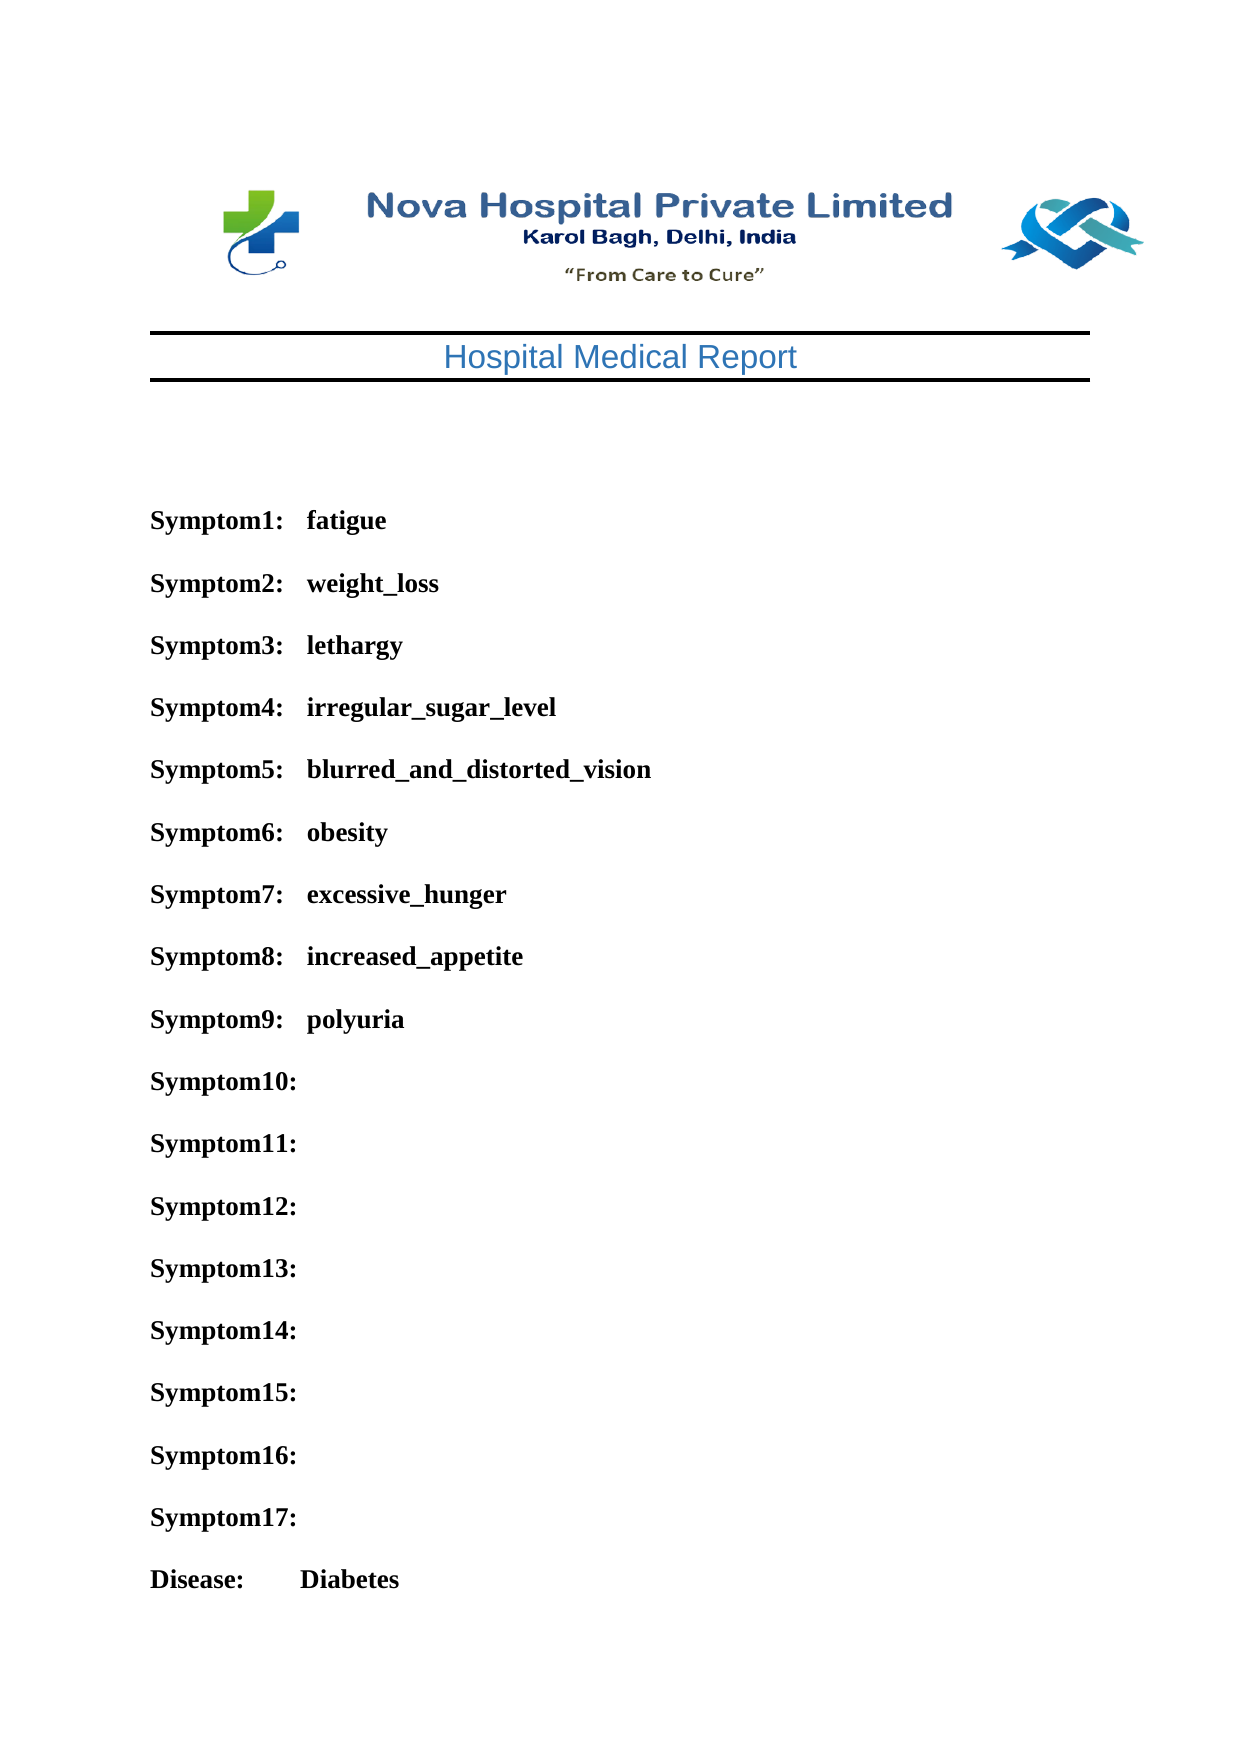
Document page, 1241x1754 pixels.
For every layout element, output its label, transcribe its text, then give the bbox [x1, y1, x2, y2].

text Symptom1: fatigue Symptom2: weight_loss Symptom3: lethargy Symptom4: irregular_sugar_level Symptom5: blurred_and_distorted_vision Symptom6: obesity Symptom7: excessive_hunger Symptom8: increased_appetite Symptom9: polyuria Symptom10: Symptom11: Symptom12: Symptom13: Symptom14: Symptom15: Symptom16: Symptom17: Disease: Diabetes [150, 394, 1090, 1594]
picture [150, 150, 1166, 307]
subtitle Hospital Medical Report [150, 335, 1090, 378]
